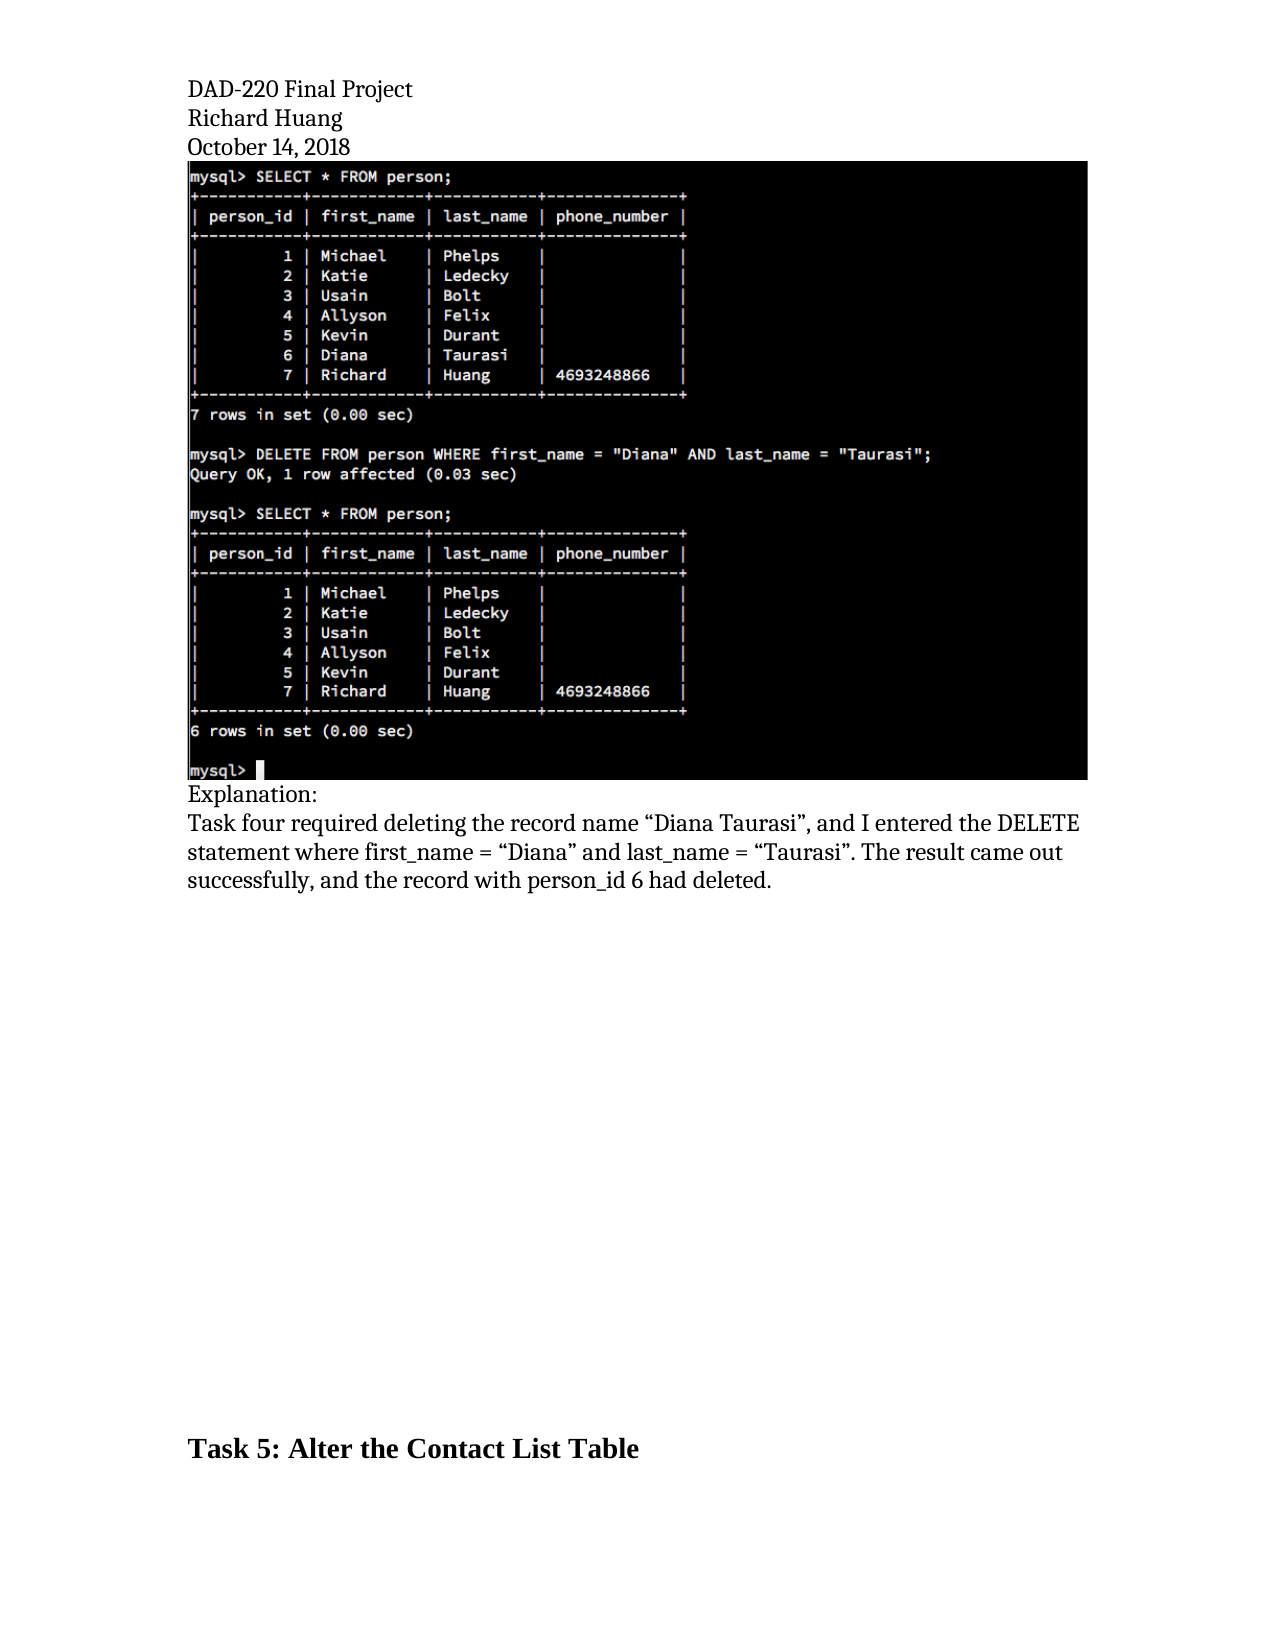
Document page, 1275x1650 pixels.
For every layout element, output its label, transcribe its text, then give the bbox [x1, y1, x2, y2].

text Explanation: [187, 780, 1087, 809]
text Task 5: Alter the Contact List Table [187, 1432, 1087, 1465]
text Task four required deleting the record name “Diana Taurasi”, and I entered the DELETE statement where first_name = “Diana” and last_name = “Taurasi”. The result came out successfully, and the record with person_id 6 had deleted. [187, 809, 1087, 895]
picture [187, 161, 1088, 780]
